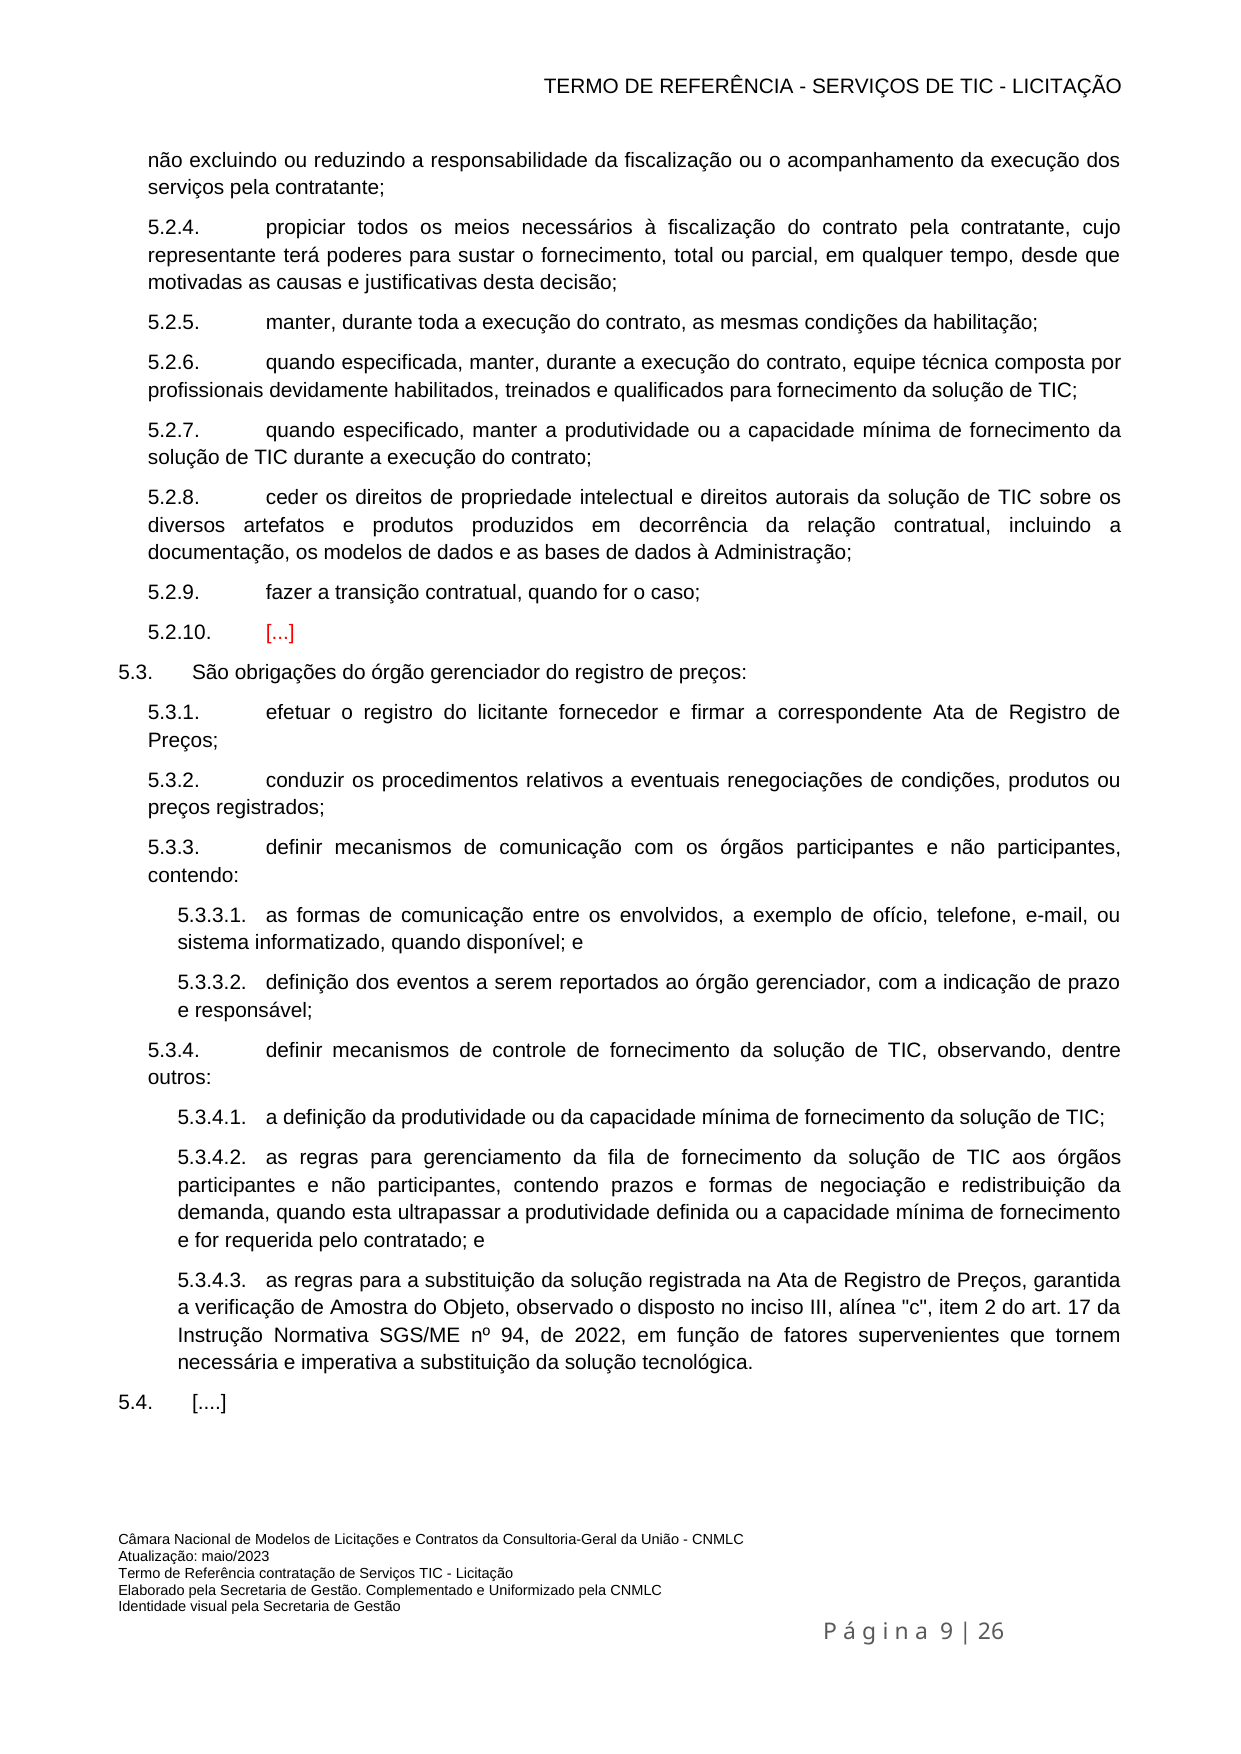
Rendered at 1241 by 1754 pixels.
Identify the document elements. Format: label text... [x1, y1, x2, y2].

text definição dos eventos a serem reportados ao órgão gerenciador, com a indicação de prazo e responsável; [177, 970, 1122, 1022]
text ceder os direitos de propriedade intelectual e direitos autorais da solução de TIC sobre os diversos artefatos e produtos produzidos em decorrência da relação contratual, incluindo a documentação, os modelos de dados e as bases de dados à Administração; [148, 485, 1122, 564]
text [148, 148, 1122, 199]
text as regras para a substituição da solução registrada na Ata de Registro de Preços, garantida a verificação de Amostra do Objeto, observado o disposto no inciso III, alínea "c", item 2 do art. 17 da Instrução Normativa SGS/ME nº 94, de 2022, em função de fatores supervenientes que tornem necessária e imperativa a substituição da solução tecnológica. [177, 1268, 1122, 1374]
text conduzir os procedimentos relativos a eventuais renegociações de condições, produtos ou preços registrados; [148, 768, 1122, 819]
text as formas de comunicação entre os envolvidos, a exemplo de ofício, telefone, e-mail, ou sistema informatizado, quando disponível; e [177, 903, 1122, 954]
text [...] [148, 620, 1122, 644]
text a definição da produtividade ou da capacidade mínima de fornecimento da solução de TIC; [177, 1105, 1122, 1129]
text definir mecanismos de controle de fornecimento da solução de TIC, observando, dentre outros: [148, 1038, 1122, 1089]
text fazer a transição contratual, quando for o caso; [148, 580, 1122, 604]
text as regras para gerenciamento da fila de fornecimento da solução de TIC aos órgãos participantes e não participantes, contendo prazos e formas de negociação e redistribuição da demanda, quando esta ultrapassar a produtividade definida ou a capacidade mínima de fornecimento e for requerida pelo contratado; e [177, 1145, 1122, 1252]
text quando especificado, manter a produtividade ou a capacidade mínima de fornecimento da solução de TIC durante a execução do contrato; [148, 418, 1122, 469]
text efetuar o registro do licitante fornecedor e firmar a correspondente Ata de Registro de Preços; [148, 700, 1122, 752]
text São obrigações do órgão gerenciador do registro de preços: [118, 660, 1122, 684]
text [....] [118, 1390, 1122, 1414]
text definir mecanismos de comunicação com os órgãos participantes e não participantes, contendo: [148, 835, 1122, 887]
text manter, durante toda a execução do contrato, as mesmas condições da habilitação; [148, 310, 1122, 334]
text quando especificada, manter, durante a execução do contrato, equipe técnica composta por profissionais devidamente habilitados, treinados e qualificados para fornecimento da solução de TIC; [148, 350, 1122, 402]
text propiciar todos os meios necessários à fiscalização do contrato pela contratante, cujo representante terá poderes para sustar o fornecimento, total ou parcial, em qualquer tempo, desde que motivadas as causas e justificativas desta decisão; [148, 215, 1122, 294]
